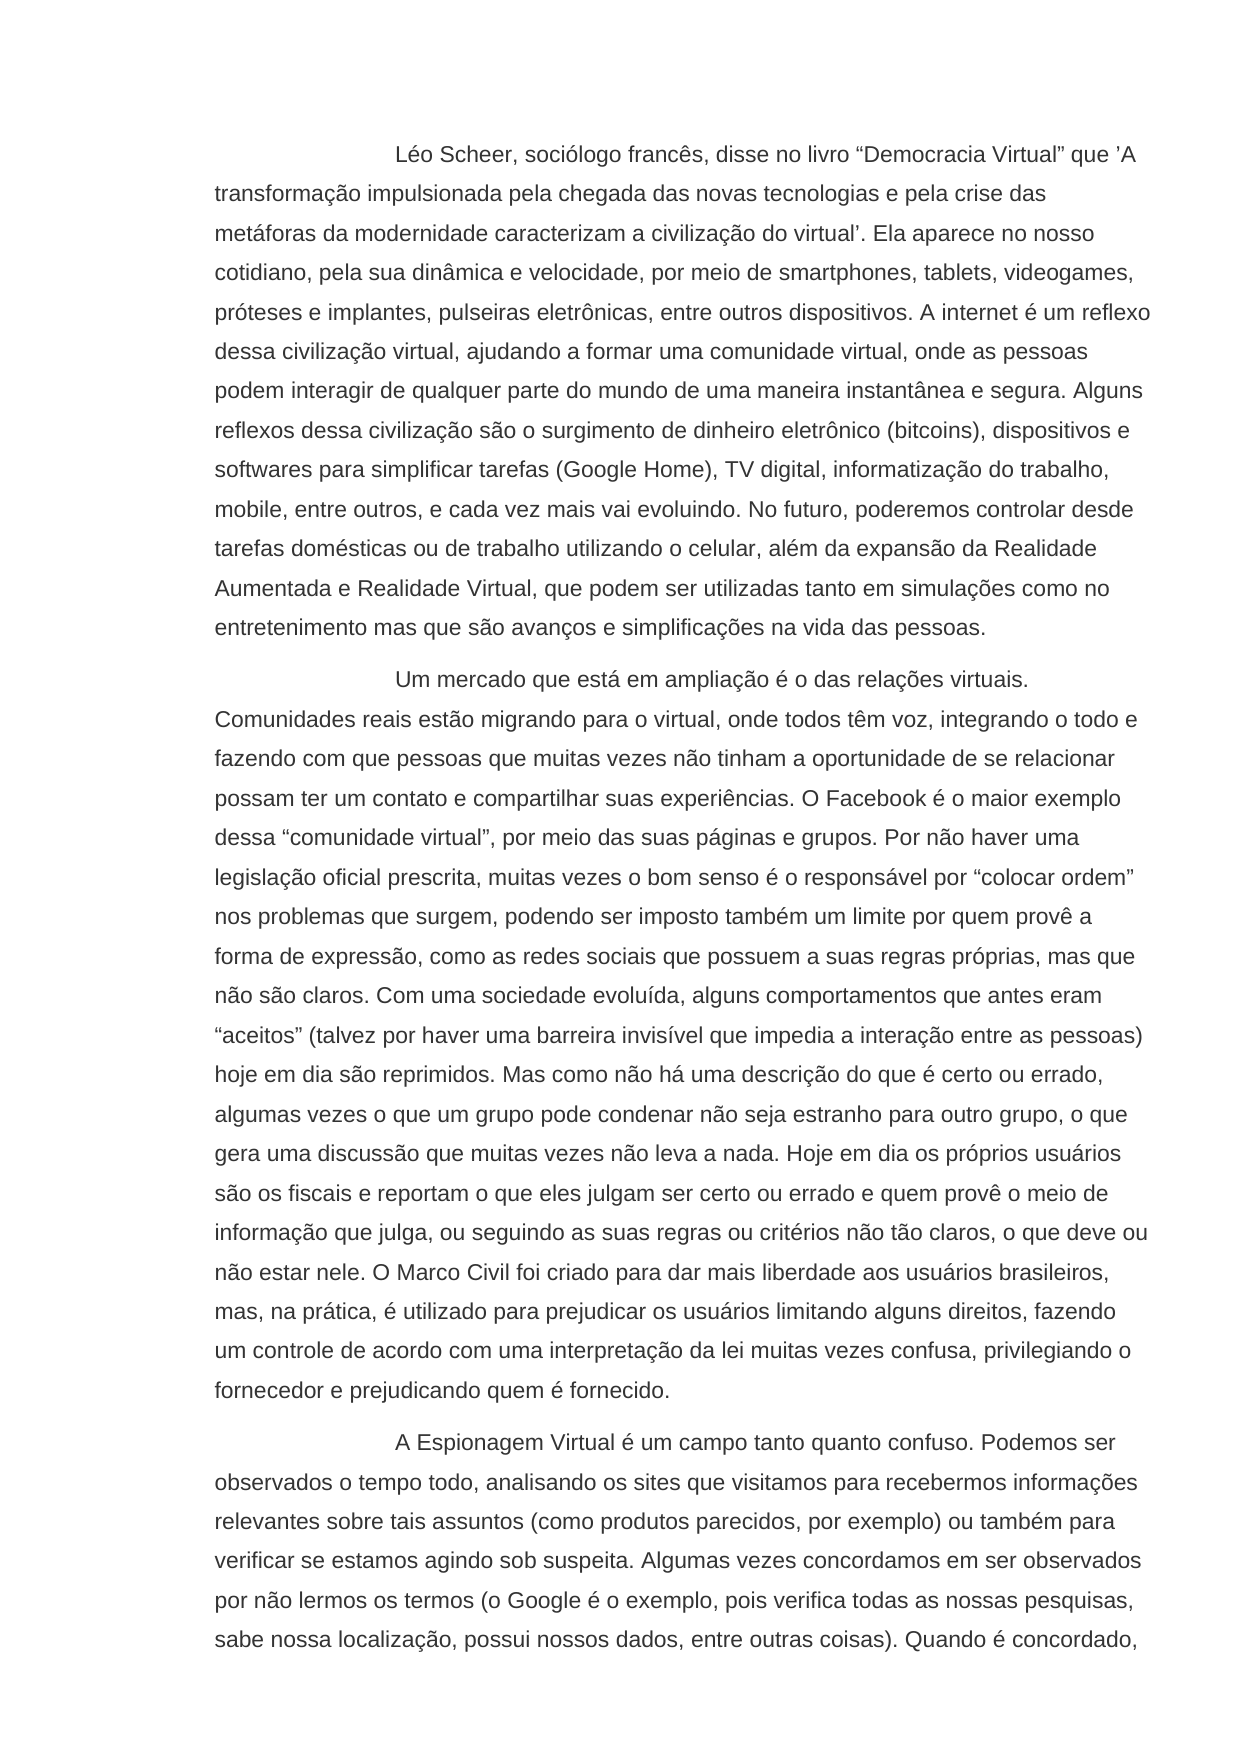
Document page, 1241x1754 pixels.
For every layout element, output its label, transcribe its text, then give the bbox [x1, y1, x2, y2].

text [214, 1429, 1152, 1653]
text Um mercado que está em ampliação é o das relações virtuais. Comunidades reais estão migrando para o virtual, onde todos têm voz, integrando o todo e fazendo com que pessoas que muitas vezes não tinham a oportunidade de se relacionar possam ter um contato e compartilhar suas experiências. O Facebook é o maior exemplo dessa “comunidade virtual”, por meio das suas páginas e grupos. Por não haver uma legislação oficial prescrita, muitas vezes o bom senso é o responsável por “colocar ordem” nos problemas que surgem, podendo ser imposto também um limite por quem provê a forma de expressão, como as redes sociais que possuem a suas regras próprias, mas que não são claros. Com uma sociedade evoluída, alguns comportamentos que antes eram “aceitos” (talvez por haver uma barreira invisível que impedia a interação entre as pessoas) hoje em dia são reprimidos. Mas como não há uma descrição do que é certo ou errado, algumas vezes o que um grupo pode condenar não seja estranho para outro grupo, o que gera uma discussão que muitas vezes não leva a nada. Hoje em dia os próprios usuários são os fiscais e reportam o que eles julgam ser certo ou errado e quem provê o meio de informação que julga, ou seguindo as suas regras ou critérios não tão claros, o que deve ou não estar nele. O Marco Civil foi criado para dar mais liberdade aos usuários brasileiros, mas, na prática, é utilizado para prejudicar os usuários limitando alguns direitos, fazendo um controle de acordo com uma interpretação da lei muitas vezes confusa, privilegiando o fornecedor e prejudicando quem é fornecido. [214, 666, 1152, 1403]
text Léo Scheer, sociólogo francês, disse no livro “Democracia Virtual” que ’A transformação impulsionada pela chegada das novas tecnologias e pela crise das metáforas da modernidade caracterizam a civilização do virtual’. Ela aparece no nosso cotidiano, pela sua dinâmica e velocidade, por meio de smartphones, tablets, videogames, próteses e implantes, pulseiras eletrônicas, entre outros dispositivos. A internet é um reflexo dessa civilização virtual, ajudando a formar uma comunidade virtual, onde as pessoas podem interagir de qualquer parte do mundo de uma maneira instantânea e segura. Alguns reflexos dessa civilização são o surgimento de dinheiro eletrônico (bitcoins), dispositivos e softwares para simplificar tarefas (Google Home), TV digital, informatização do trabalho, mobile, entre outros, e cada vez mais vai evoluindo. No futuro, poderemos controlar desde tarefas domésticas ou de trabalho utilizando o celular, além da expansão da Realidade Aumentada e Realidade Virtual, que podem ser utilizadas tanto em simulações como no entretenimento mas que são avanços e simplificações na vida das pessoas. [214, 141, 1152, 641]
